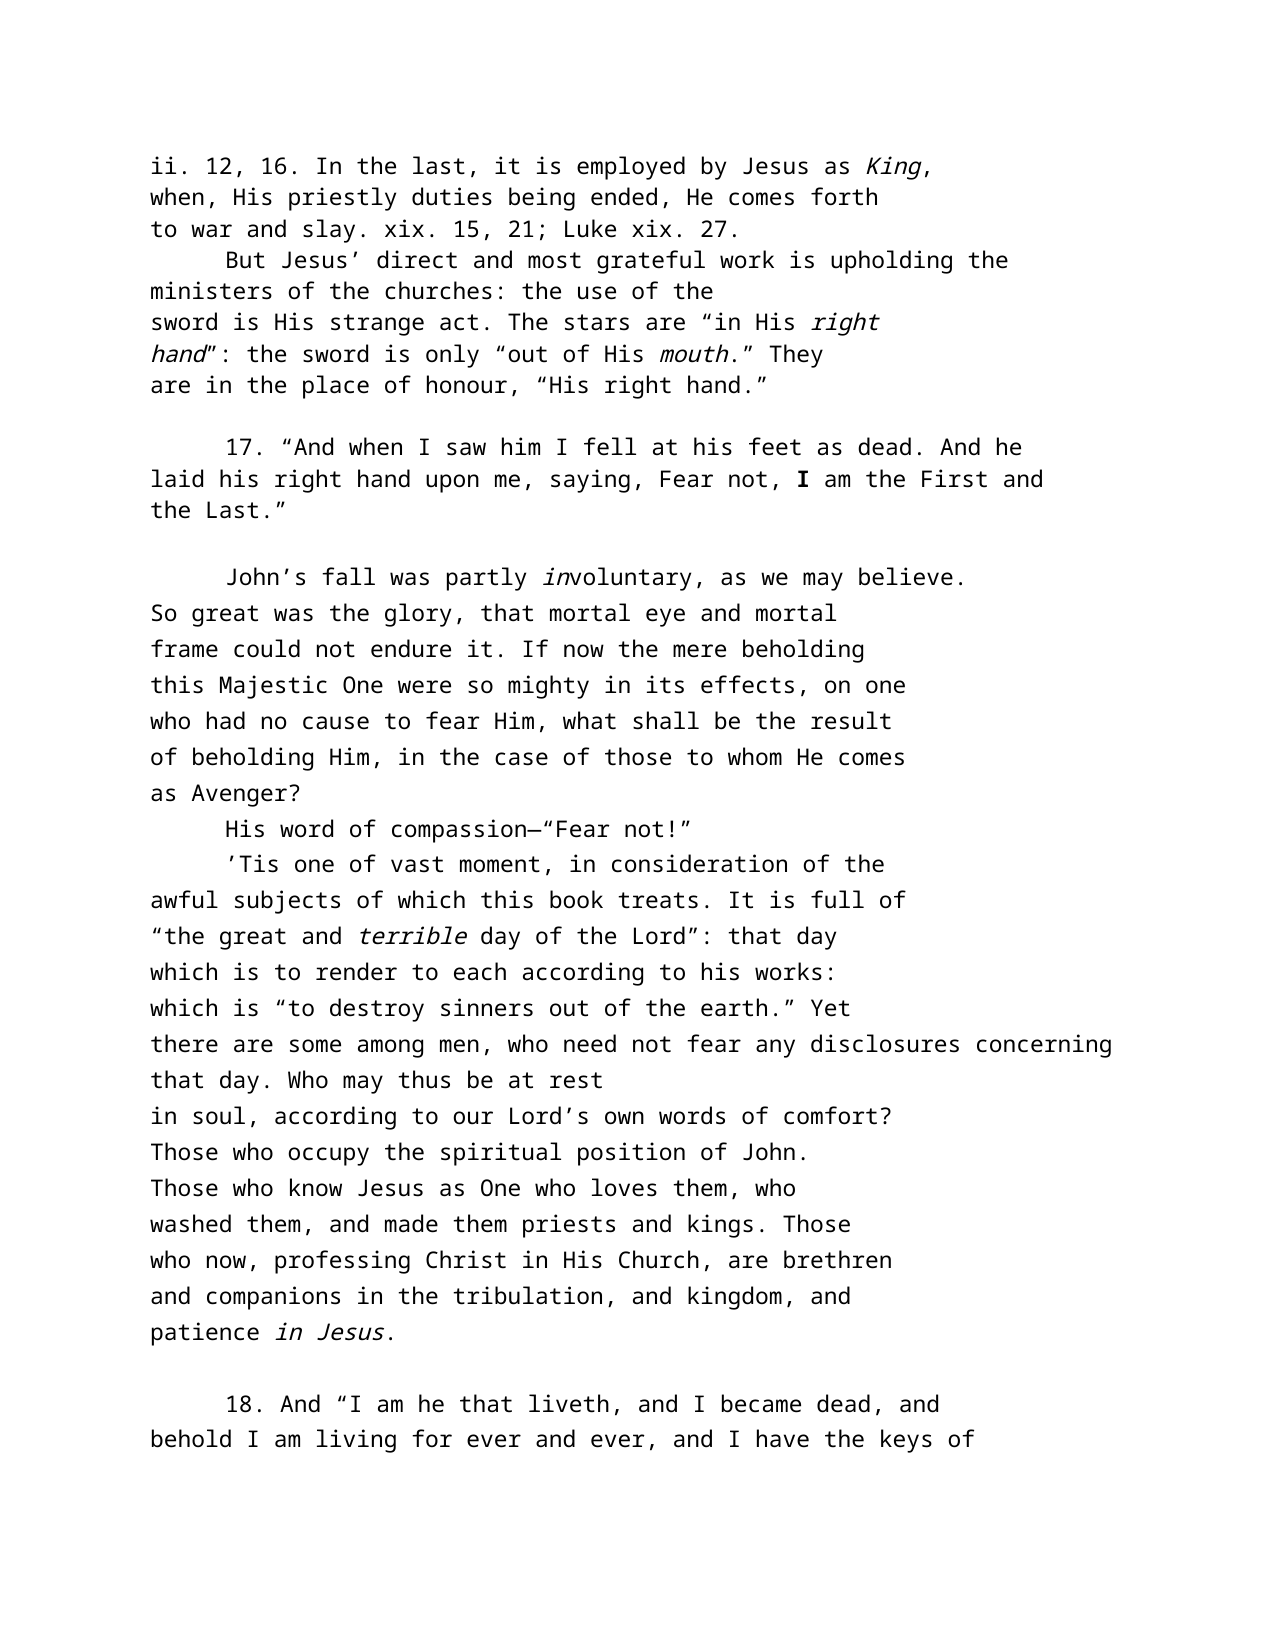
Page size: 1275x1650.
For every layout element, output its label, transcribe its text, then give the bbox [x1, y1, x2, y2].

text ii. 12, 16. In the last, it is employed by Jesus as King, when, His priestly duties being ended, He comes forth to war and slay. xix. 15, 21; Luke xix. 27. But Jesus’ direct and most grateful work is upholding the ministers of the churches: the use of the sword is His strange act. The stars are “in His right hand”: the sword is only “out of His mouth.” They are in the place of honour, “His right hand.” [150, 150, 1125, 400]
text 17. “And when I saw him I fell at his feet as dead. And he laid his right hand upon me, saying, Fear not, I am the First and the Last.” [150, 400, 1125, 525]
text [150, 525, 1125, 1455]
